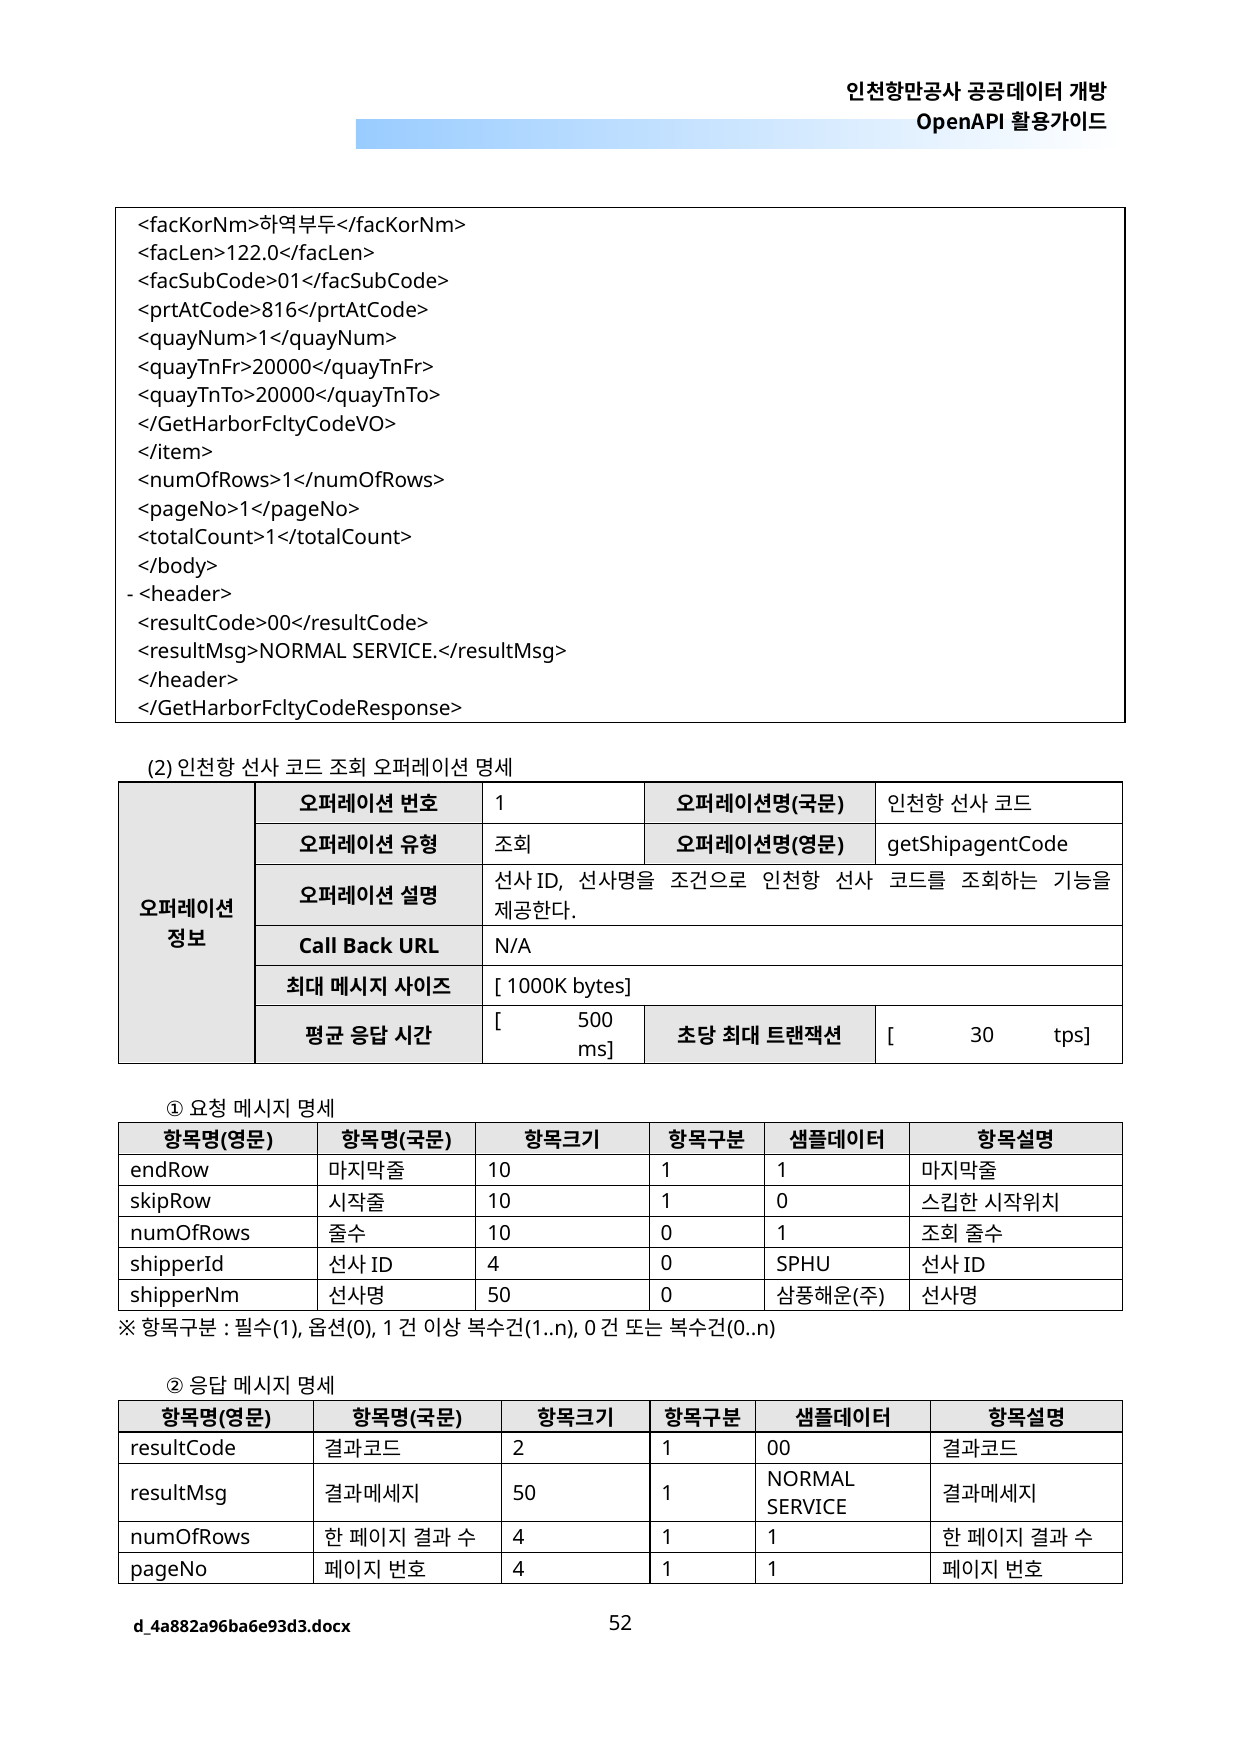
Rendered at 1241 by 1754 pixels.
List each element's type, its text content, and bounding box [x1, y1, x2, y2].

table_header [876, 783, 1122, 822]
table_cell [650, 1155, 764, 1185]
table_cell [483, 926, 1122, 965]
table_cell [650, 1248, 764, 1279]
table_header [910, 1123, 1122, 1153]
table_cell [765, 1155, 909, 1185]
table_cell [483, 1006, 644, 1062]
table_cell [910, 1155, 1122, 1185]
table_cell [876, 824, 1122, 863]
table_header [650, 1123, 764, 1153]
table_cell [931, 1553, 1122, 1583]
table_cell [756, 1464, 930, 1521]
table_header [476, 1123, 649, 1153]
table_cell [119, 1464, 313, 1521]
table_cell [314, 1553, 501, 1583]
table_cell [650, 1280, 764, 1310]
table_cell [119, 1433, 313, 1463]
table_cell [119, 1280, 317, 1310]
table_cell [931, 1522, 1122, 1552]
subtitle 응답 메시지 명세 [165, 1370, 1122, 1400]
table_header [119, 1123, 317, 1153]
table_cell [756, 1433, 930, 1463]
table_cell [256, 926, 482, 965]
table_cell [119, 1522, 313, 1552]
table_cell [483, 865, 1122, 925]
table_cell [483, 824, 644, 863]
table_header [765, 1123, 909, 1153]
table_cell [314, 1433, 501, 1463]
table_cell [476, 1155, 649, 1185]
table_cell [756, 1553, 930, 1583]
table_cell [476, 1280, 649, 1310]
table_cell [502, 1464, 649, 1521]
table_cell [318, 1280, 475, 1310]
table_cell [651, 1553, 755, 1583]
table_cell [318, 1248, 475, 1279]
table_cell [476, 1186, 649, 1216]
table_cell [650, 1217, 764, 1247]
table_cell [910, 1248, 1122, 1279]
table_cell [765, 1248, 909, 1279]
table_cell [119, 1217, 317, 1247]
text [118, 1311, 1122, 1341]
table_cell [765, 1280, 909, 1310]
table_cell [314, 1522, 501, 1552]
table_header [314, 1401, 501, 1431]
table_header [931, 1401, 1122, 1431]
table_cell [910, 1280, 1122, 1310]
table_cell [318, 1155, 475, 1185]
subtitle 요청 메시지 명세 [165, 1092, 1122, 1122]
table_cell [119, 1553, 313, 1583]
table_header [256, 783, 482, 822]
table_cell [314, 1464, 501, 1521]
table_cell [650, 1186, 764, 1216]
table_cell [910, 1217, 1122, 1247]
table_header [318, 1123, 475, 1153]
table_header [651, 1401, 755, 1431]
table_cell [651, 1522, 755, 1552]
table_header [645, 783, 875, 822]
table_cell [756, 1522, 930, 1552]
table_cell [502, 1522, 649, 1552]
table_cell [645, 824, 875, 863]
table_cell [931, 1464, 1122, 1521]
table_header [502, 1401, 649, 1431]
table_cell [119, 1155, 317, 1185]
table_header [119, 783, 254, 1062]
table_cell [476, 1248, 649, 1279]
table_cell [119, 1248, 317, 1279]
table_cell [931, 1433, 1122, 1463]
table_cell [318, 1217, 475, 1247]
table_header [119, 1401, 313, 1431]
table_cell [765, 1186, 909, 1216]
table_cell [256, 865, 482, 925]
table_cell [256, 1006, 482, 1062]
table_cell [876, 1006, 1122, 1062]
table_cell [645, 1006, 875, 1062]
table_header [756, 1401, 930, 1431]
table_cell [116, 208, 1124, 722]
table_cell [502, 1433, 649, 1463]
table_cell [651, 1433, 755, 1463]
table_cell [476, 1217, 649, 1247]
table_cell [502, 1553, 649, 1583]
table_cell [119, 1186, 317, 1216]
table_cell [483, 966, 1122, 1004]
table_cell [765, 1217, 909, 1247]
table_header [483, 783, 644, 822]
subtitle 인천항 선사 코드 조회 오퍼레이션 명세 [148, 751, 1122, 781]
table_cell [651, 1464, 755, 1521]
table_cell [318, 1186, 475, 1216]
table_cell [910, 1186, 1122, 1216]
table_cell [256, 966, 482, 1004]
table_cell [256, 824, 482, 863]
